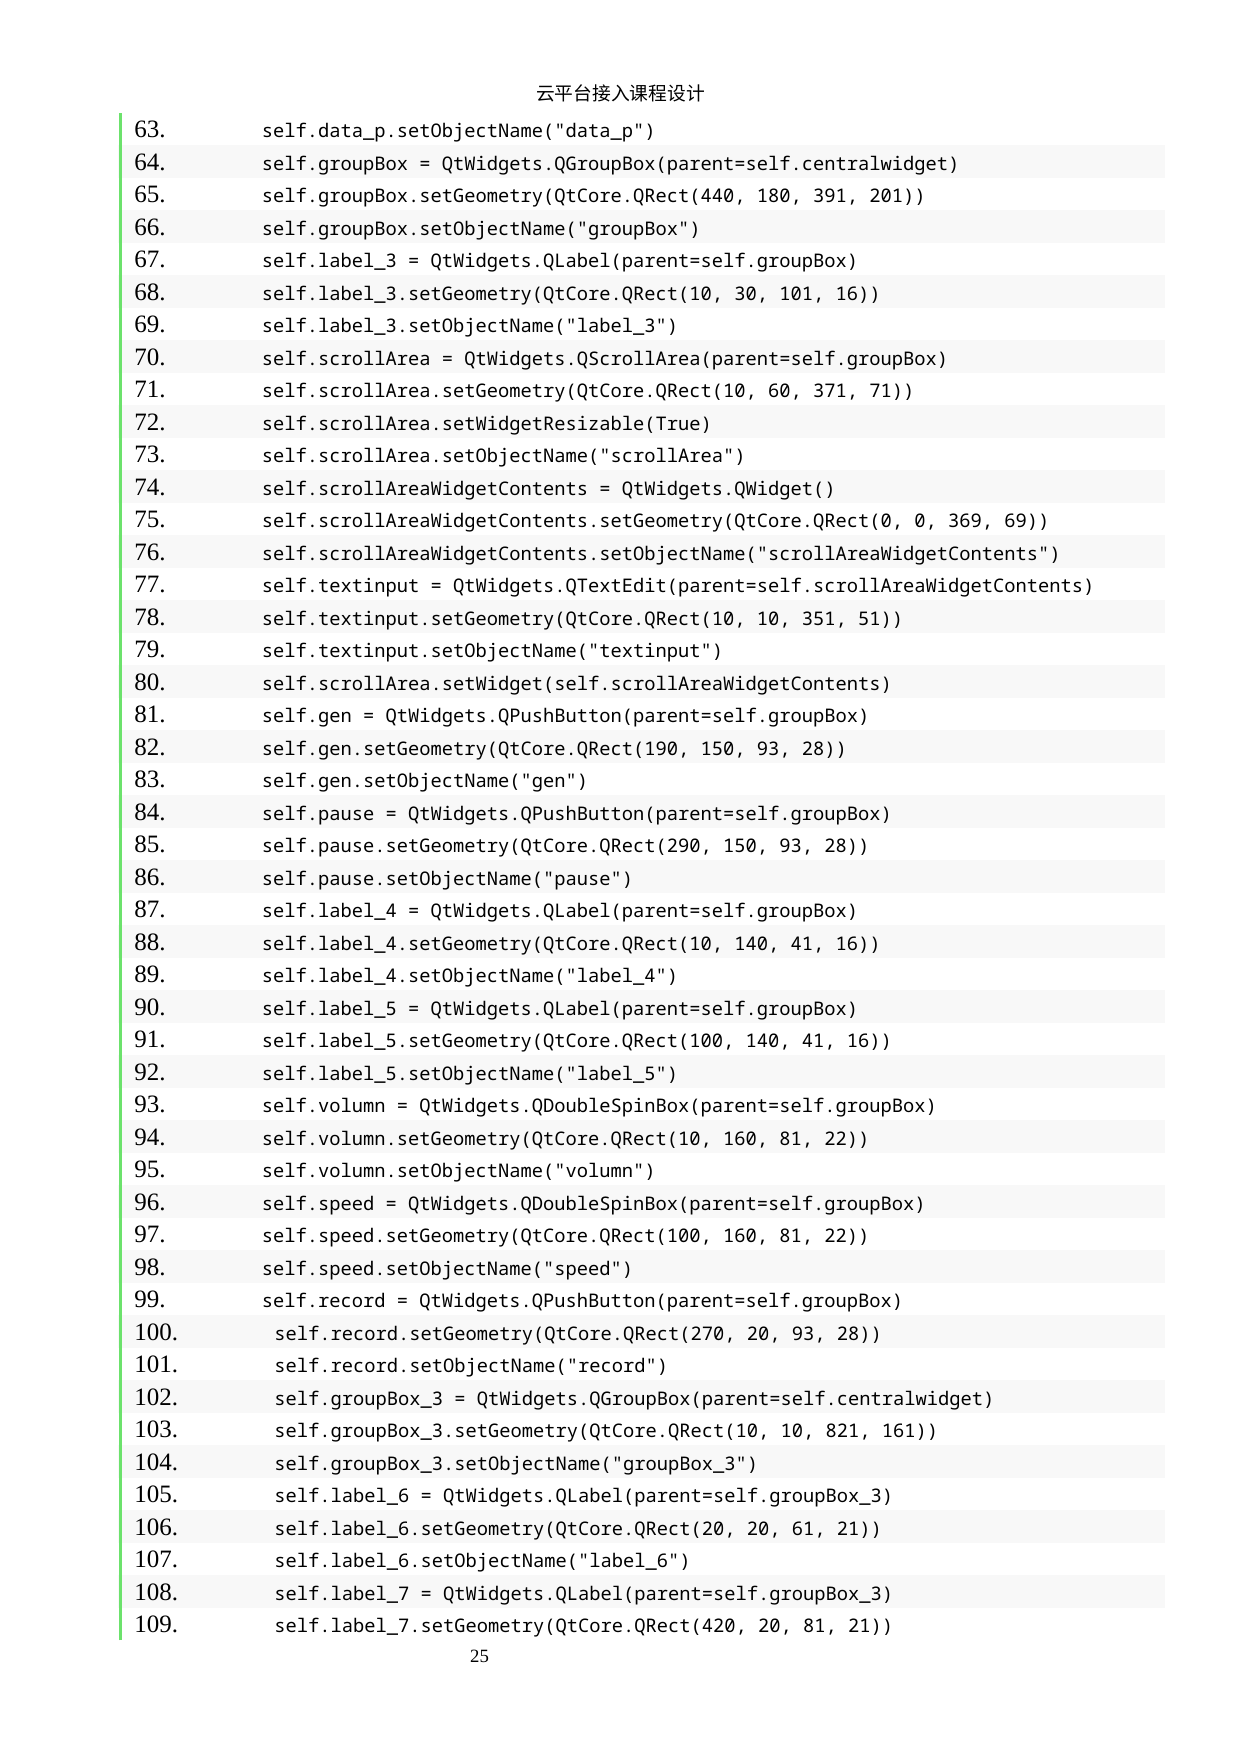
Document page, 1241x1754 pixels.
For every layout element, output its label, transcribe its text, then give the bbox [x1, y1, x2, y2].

list self.label_3.setGeometry(QtCore.QRect(10, 30, 101, 16)) [122, 275, 1165, 308]
list self.volumn.setObjectName("volumn") [122, 1153, 1165, 1185]
list self.label_5.setGeometry(QtCore.QRect(100, 140, 41, 16)) [122, 1023, 1165, 1055]
list self.groupBox_3.setObjectName("groupBox_3") [122, 1445, 1165, 1478]
list self.groupBox.setGeometry(QtCore.QRect(440, 180, 391, 201)) [122, 178, 1165, 210]
list self.label_3.setObjectName("label_3") [122, 308, 1165, 340]
list self.label_6 = QtWidgets.QLabel(parent=self.groupBox_3) [122, 1478, 1165, 1510]
list self.label_5.setObjectName("label_5") [122, 1055, 1165, 1088]
list self.label_4 = QtWidgets.QLabel(parent=self.groupBox) [122, 893, 1165, 925]
list self.gen.setGeometry(QtCore.QRect(190, 150, 93, 28)) [122, 730, 1165, 763]
list self.label_4.setObjectName("label_4") [122, 958, 1165, 990]
list self.label_3 = QtWidgets.QLabel(parent=self.groupBox) [122, 243, 1165, 275]
list self.groupBox = QtWidgets.QGroupBox(parent=self.centralwidget) [122, 145, 1165, 178]
list self.label_4.setGeometry(QtCore.QRect(10, 140, 41, 16)) [122, 925, 1165, 958]
list self.volumn = QtWidgets.QDoubleSpinBox(parent=self.groupBox) [122, 1088, 1165, 1120]
list self.gen.setObjectName("gen") [122, 763, 1165, 795]
list self.scrollAreaWidgetContents.setGeometry(QtCore.QRect(0, 0, 369, 69)) [122, 503, 1165, 535]
list self.gen = QtWidgets.QPushButton(parent=self.groupBox) [122, 698, 1165, 730]
list self.label_6.setGeometry(QtCore.QRect(20, 20, 61, 21)) [122, 1510, 1165, 1543]
list self.label_5 = QtWidgets.QLabel(parent=self.groupBox) [122, 990, 1165, 1023]
list self.scrollArea.setGeometry(QtCore.QRect(10, 60, 371, 71)) [122, 373, 1165, 405]
list self.groupBox_3.setGeometry(QtCore.QRect(10, 10, 821, 161)) [122, 1413, 1165, 1445]
list self.record.setGeometry(QtCore.QRect(270, 20, 93, 28)) [122, 1315, 1165, 1348]
list self.pause = QtWidgets.QPushButton(parent=self.groupBox) [122, 795, 1165, 828]
list self.scrollArea.setWidgetResizable(True) [122, 405, 1165, 438]
list self.record = QtWidgets.QPushButton(parent=self.groupBox) [122, 1283, 1165, 1315]
list self.pause.setObjectName("pause") [122, 860, 1165, 893]
list self.scrollArea.setWidget(self.scrollAreaWidgetContents) [122, 665, 1165, 698]
list self.groupBox.setObjectName("groupBox") [122, 210, 1165, 243]
list self.textinput.setObjectName("textinput") [122, 633, 1165, 665]
list self.label_6.setObjectName("label_6") [122, 1543, 1165, 1575]
list self.scrollAreaWidgetContents = QtWidgets.QWidget() [122, 470, 1165, 503]
list self.speed = QtWidgets.QDoubleSpinBox(parent=self.groupBox) [122, 1185, 1165, 1218]
list self.scrollArea = QtWidgets.QScrollArea(parent=self.groupBox) [122, 340, 1165, 373]
list self.record.setObjectName("record") [122, 1348, 1165, 1380]
list self.groupBox_3 = QtWidgets.QGroupBox(parent=self.centralwidget) [122, 1380, 1165, 1413]
list self.textinput = QtWidgets.QTextEdit(parent=self.scrollAreaWidgetContents) [122, 568, 1165, 600]
list self.data_p.setObjectName("data_p") [122, 113, 1165, 145]
list self.scrollArea.setObjectName("scrollArea") [122, 438, 1165, 470]
list self.label_7.setGeometry(QtCore.QRect(420, 20, 81, 21)) [122, 1608, 1165, 1640]
list self.pause.setGeometry(QtCore.QRect(290, 150, 93, 28)) [122, 828, 1165, 860]
list self.speed.setGeometry(QtCore.QRect(100, 160, 81, 22)) [122, 1218, 1165, 1250]
list self.speed.setObjectName("speed") [122, 1250, 1165, 1283]
list self.volumn.setGeometry(QtCore.QRect(10, 160, 81, 22)) [122, 1120, 1165, 1153]
list self.scrollAreaWidgetContents.setObjectName("scrollAreaWidgetContents") [122, 535, 1165, 568]
list self.textinput.setGeometry(QtCore.QRect(10, 10, 351, 51)) [122, 600, 1165, 633]
list self.label_7 = QtWidgets.QLabel(parent=self.groupBox_3) [122, 1575, 1165, 1608]
